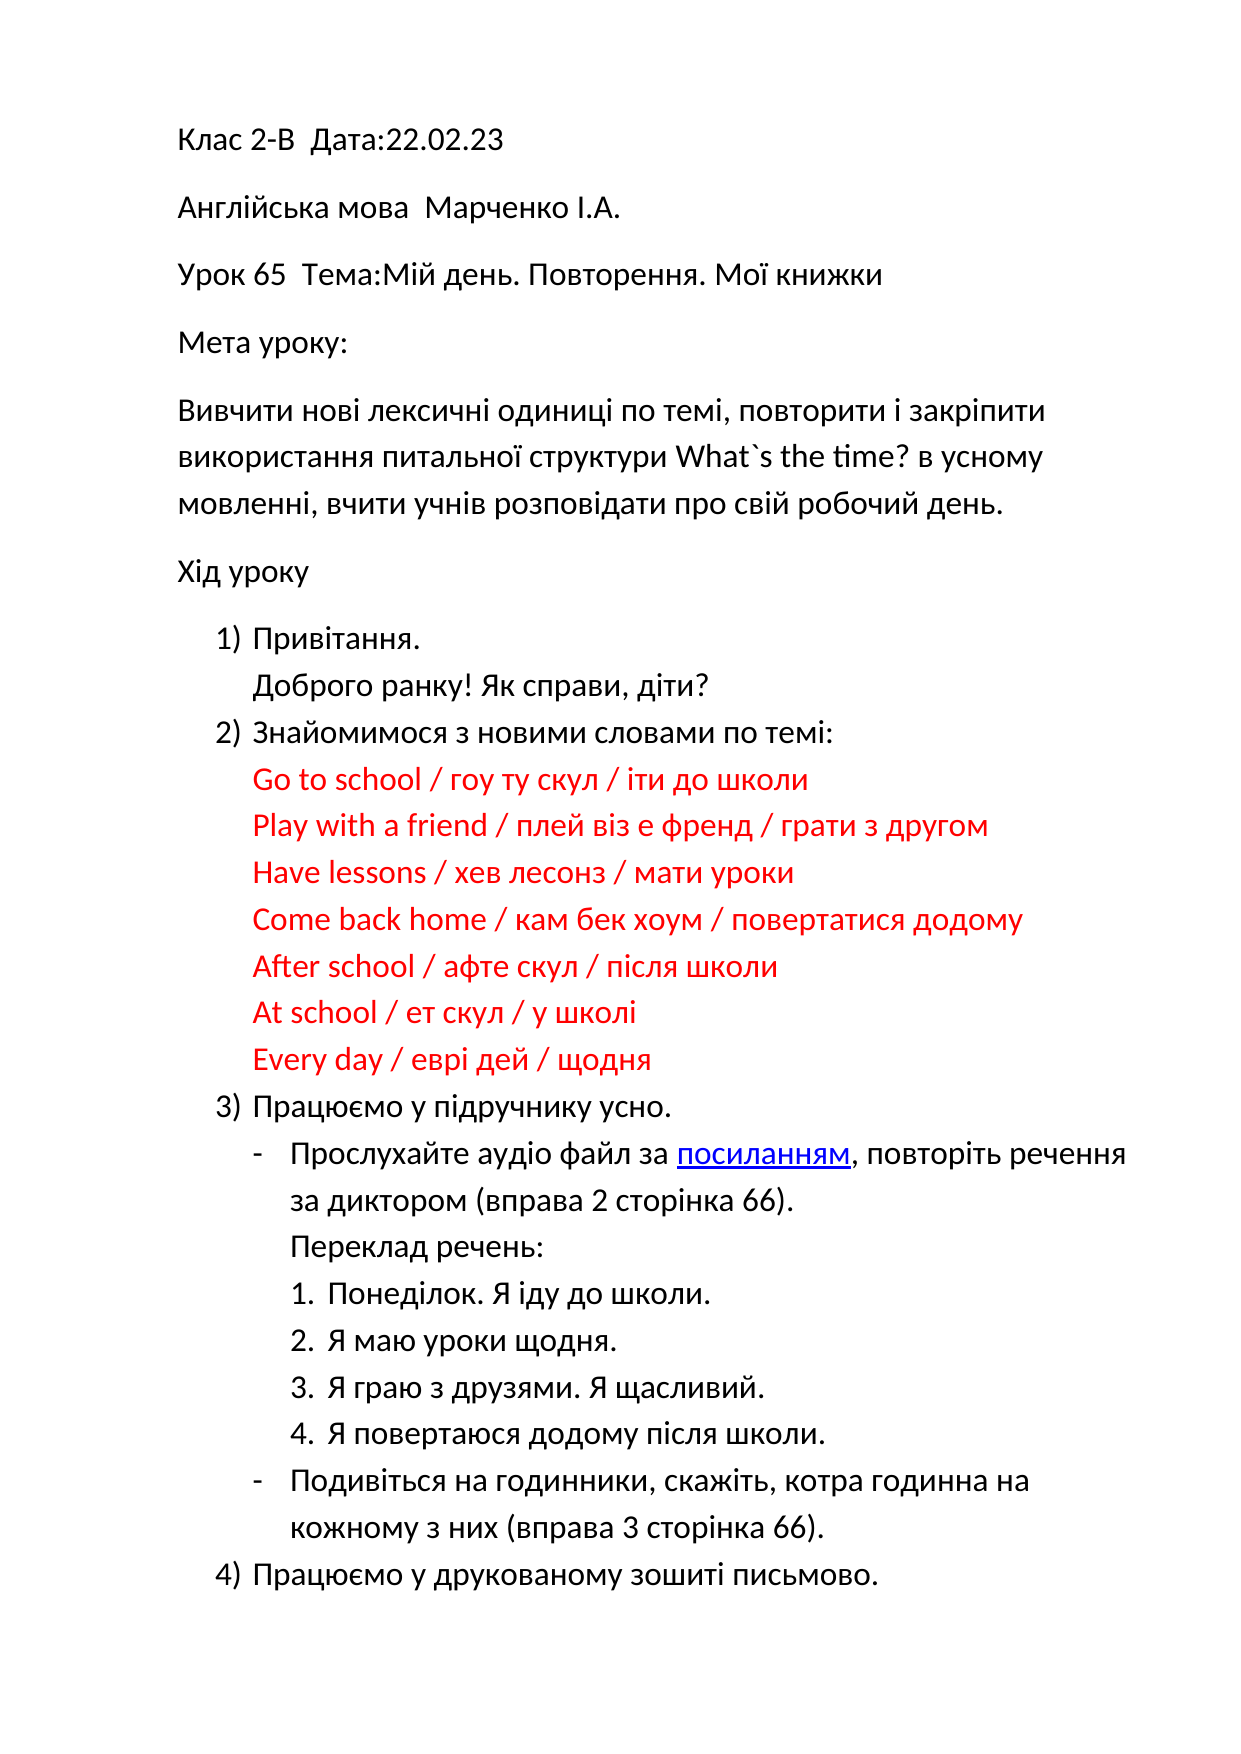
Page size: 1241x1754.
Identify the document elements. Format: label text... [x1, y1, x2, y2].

text Хід уроку [177, 550, 1152, 590]
list Доброго ранку! Як справи, діти? [252, 664, 1152, 705]
list Every day / еврі дей / щодня [252, 1038, 1152, 1079]
text Вивчити нові лексичні одиниці по темі, повторити і закріпити використання питальної структури What`s the time? в усному мовленні, вчити учнів розповідати про свій робочий день. [177, 388, 1152, 523]
list Come back home / кам бек хоум / повертатися додому [252, 898, 1152, 939]
list Я маю уроки щодня. [290, 1319, 1152, 1359]
list Прослухайте аудіо файл за посиланням, повторіть речення за диктором (вправа 2 сторінка 66). [252, 1132, 1152, 1219]
list Працюємо у підручнику усно. [215, 1085, 1152, 1126]
list Привітання. [215, 617, 1152, 658]
list After school / афте скул / після школи [252, 945, 1152, 985]
list Працюємо у друкованому зошиті письмово. [215, 1553, 1152, 1593]
list Go to school / гоу ту скул / іти до школи [252, 758, 1152, 798]
list Я повертаюся додому після школи. [290, 1412, 1152, 1453]
list Have lessons / хев лесонз / мати уроки [252, 851, 1152, 892]
list Переклад речень: [290, 1225, 1152, 1266]
text Урок 65 Тема:Мій день. Повторення. Мої книжки [177, 253, 1152, 294]
text Мета уроку: [177, 321, 1152, 362]
text Клас 2-В Дата:22.02.23 [177, 118, 1152, 159]
list Подивіться на годинники, скажіть, котра годинна на кожному з них (вправа 3 сторінка 66). [252, 1459, 1152, 1547]
list Play with a friend / плей віз е френд / грати з другом [252, 804, 1152, 845]
list Я граю з друзями. Я щасливий. [290, 1366, 1152, 1406]
text Англійська мова Марченко І.А. [177, 186, 1152, 226]
list At school / ет скул / у школі [252, 991, 1152, 1032]
list Понеділок. Я іду до школи. [290, 1272, 1152, 1313]
list Знайомимося з новими словами по темі: [215, 711, 1152, 752]
